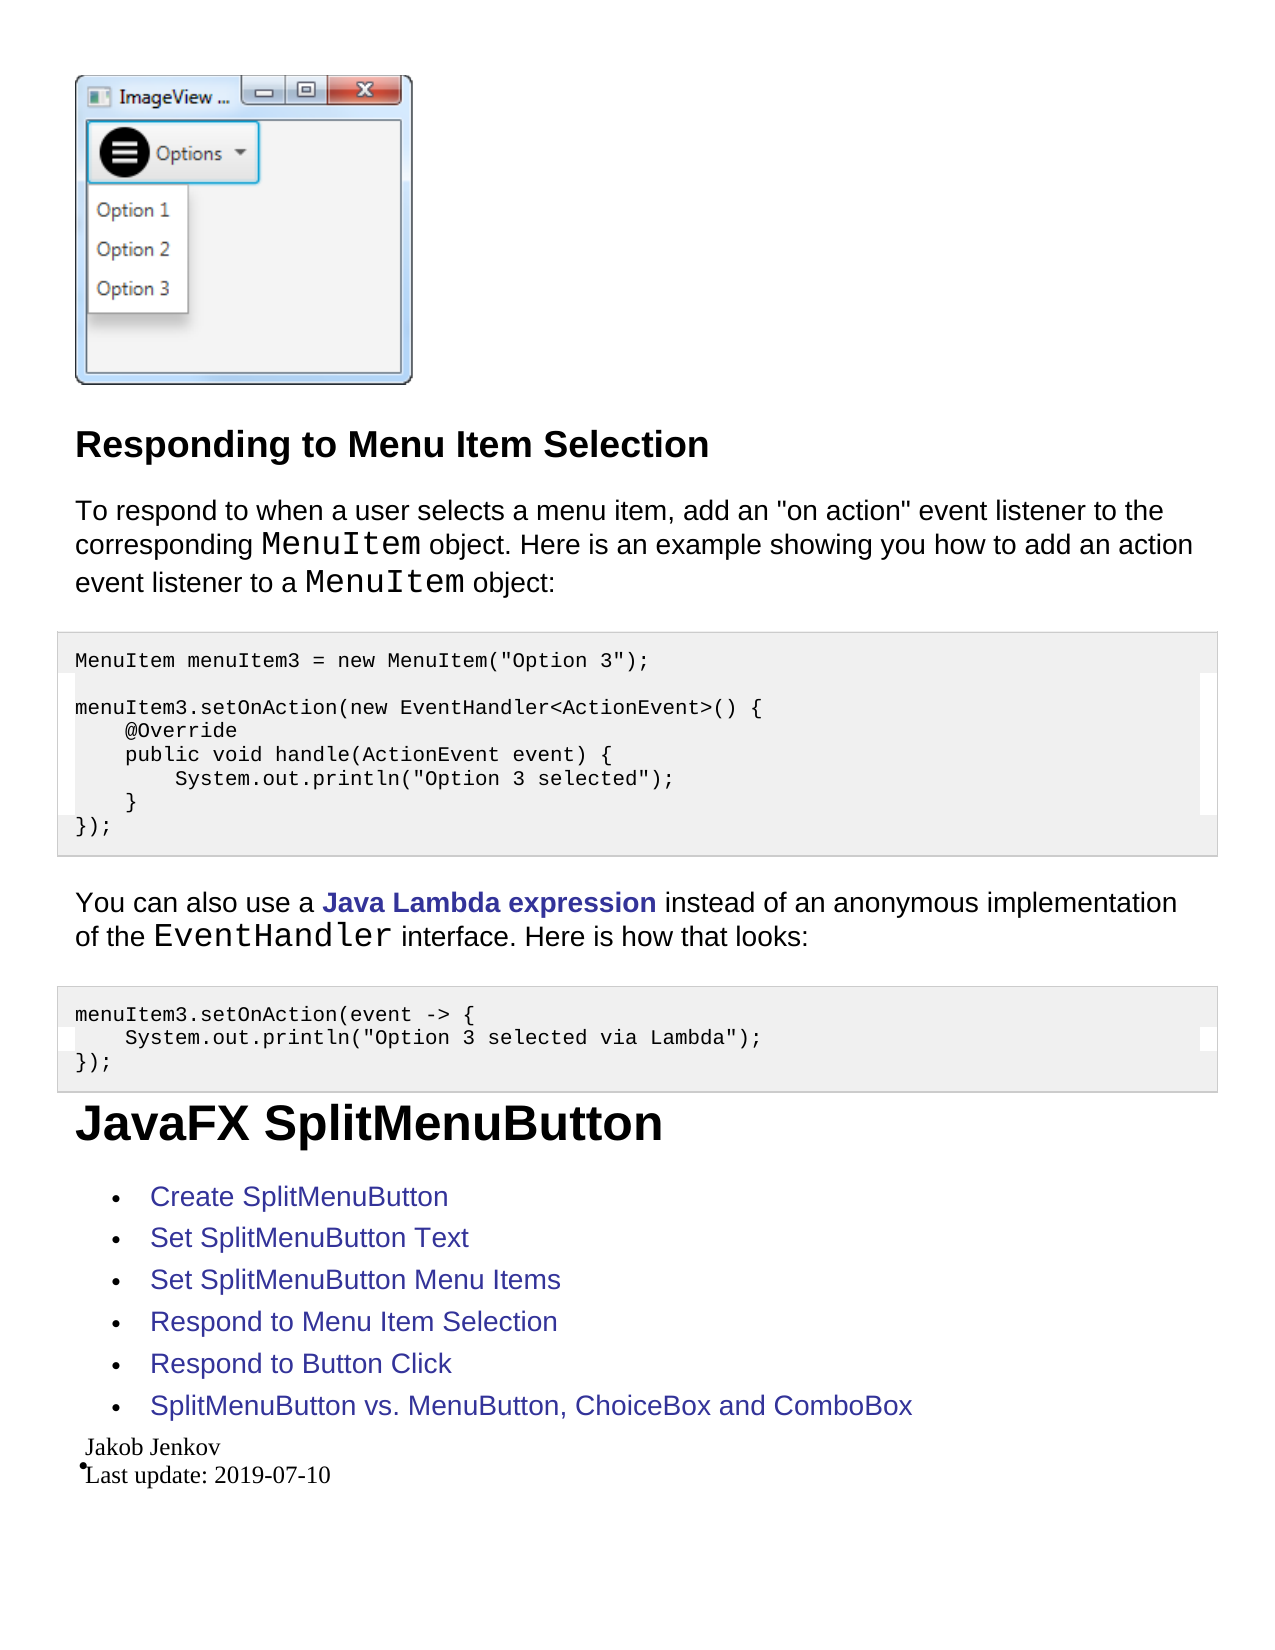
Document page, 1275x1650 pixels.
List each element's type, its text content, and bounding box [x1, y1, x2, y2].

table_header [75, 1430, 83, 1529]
list Create SplitMenuButton [112, 1179, 1200, 1212]
list Respond to Menu Item Selection [112, 1305, 1200, 1337]
text }); [58, 797, 1217, 855]
text Responding to Menu Item Selection [75, 422, 1200, 465]
text menuItem3.setOnAction(event -> { [58, 987, 1217, 1027]
list Respond to Button Click [112, 1347, 1200, 1379]
text }); [58, 1033, 1217, 1091]
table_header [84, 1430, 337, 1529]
text MenuItem menuItem3 = new MenuItem("Option 3"); [58, 633, 1217, 673]
list Set SplitMenuButton Text [112, 1221, 1200, 1254]
text To respond to when a user selects a menu item, add an "on action" event listener to the corresponding MenuItem object. Here is an example showing you how to add an action event listener to a MenuItem object: [75, 494, 1200, 602]
text JavaFX SplitMenuButton [75, 1093, 1200, 1150]
text public void handle(ActionEvent event) { [75, 744, 1200, 768]
picture [75, 75, 413, 385]
text You can also use a Java Lambda expression instead of an anonymous implementation of the EventHandler interface. Here is how that looks: [75, 886, 1200, 956]
list SplitMenuButton vs. MenuButton, ChoiceBox and ComboBox [112, 1388, 1200, 1421]
text System.out.println("Option 3 selected"); [75, 768, 1200, 791]
text menuItem3.setOnAction(new EventHandler<ActionEvent>() { [75, 697, 1200, 721]
text @Override [75, 721, 1200, 744]
list Set SplitMenuButton Menu Items [112, 1263, 1200, 1296]
